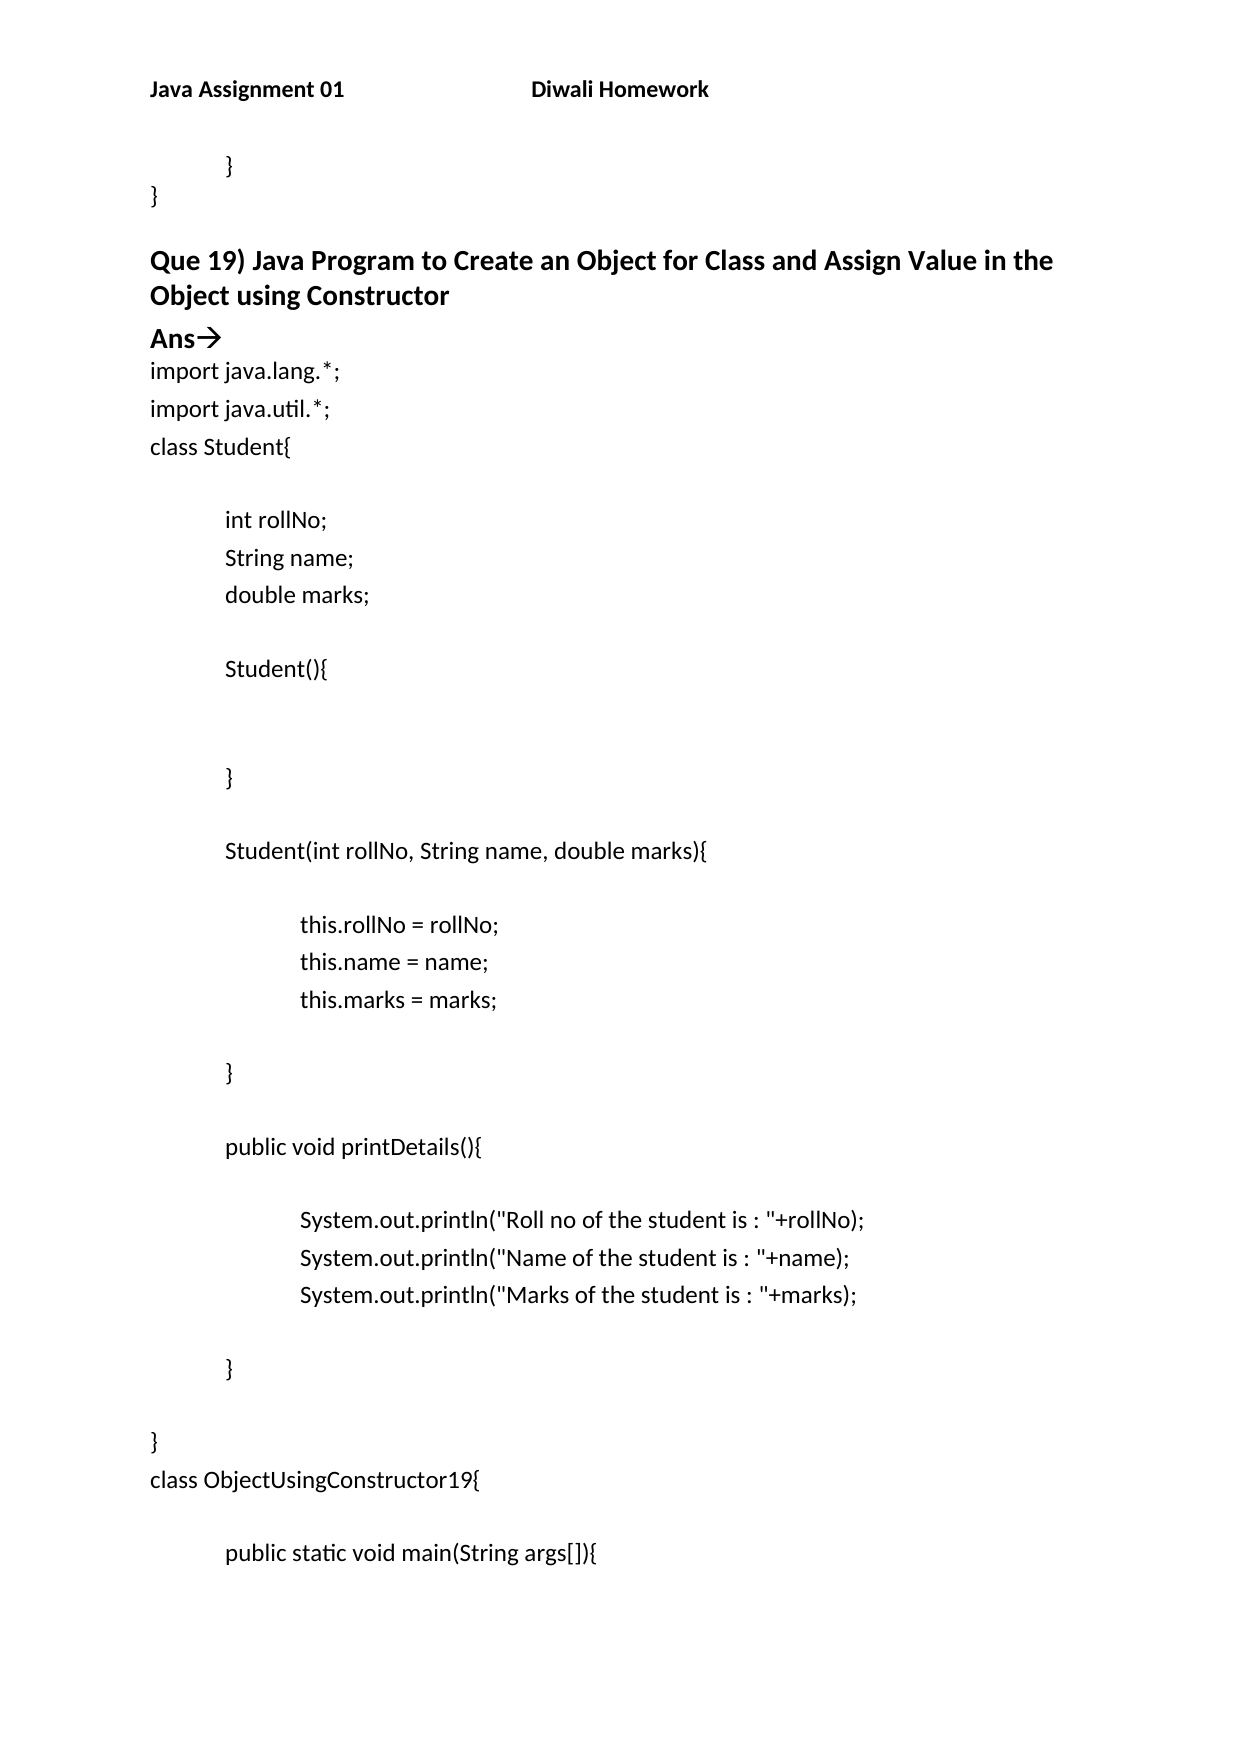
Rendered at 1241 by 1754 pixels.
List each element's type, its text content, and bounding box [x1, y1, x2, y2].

text } [150, 1427, 1090, 1457]
text class Student{ [150, 431, 1090, 461]
text System.out.println("Roll no of the student is : "+rollNo); [150, 1204, 1090, 1235]
text } [150, 1058, 1090, 1088]
text import java.lang.*; [150, 356, 1090, 386]
text System.out.println("Name of the student is : "+name); [150, 1242, 1090, 1273]
text class ObjectUsingConstructor19{ [150, 1464, 1090, 1495]
text Student(int rollNo, String name, double marks){ [150, 836, 1090, 866]
text this.marks = marks; [150, 984, 1090, 1015]
text import java.util.*; [150, 393, 1090, 424]
text public static void main(String args[]){ [150, 1538, 1090, 1568]
text int rollNo; [150, 504, 1090, 535]
text String name; [150, 542, 1090, 572]
text double marks; [150, 579, 1090, 610]
text } [150, 762, 1090, 793]
text Student(){ [150, 653, 1090, 683]
text Ans [150, 320, 1090, 356]
text Que 19) Java Program to Create an Object for Class and Assign Value in the Object using Constructor [150, 242, 1090, 313]
text } [150, 1353, 1090, 1384]
text public void printDetails(){ [150, 1131, 1090, 1162]
text this.rollNo = rollNo; [150, 909, 1090, 939]
text } [150, 150, 1090, 181]
text System.out.println("Marks of the student is : "+marks); [150, 1280, 1090, 1310]
text } [150, 181, 1090, 211]
text this.name = name; [150, 947, 1090, 977]
